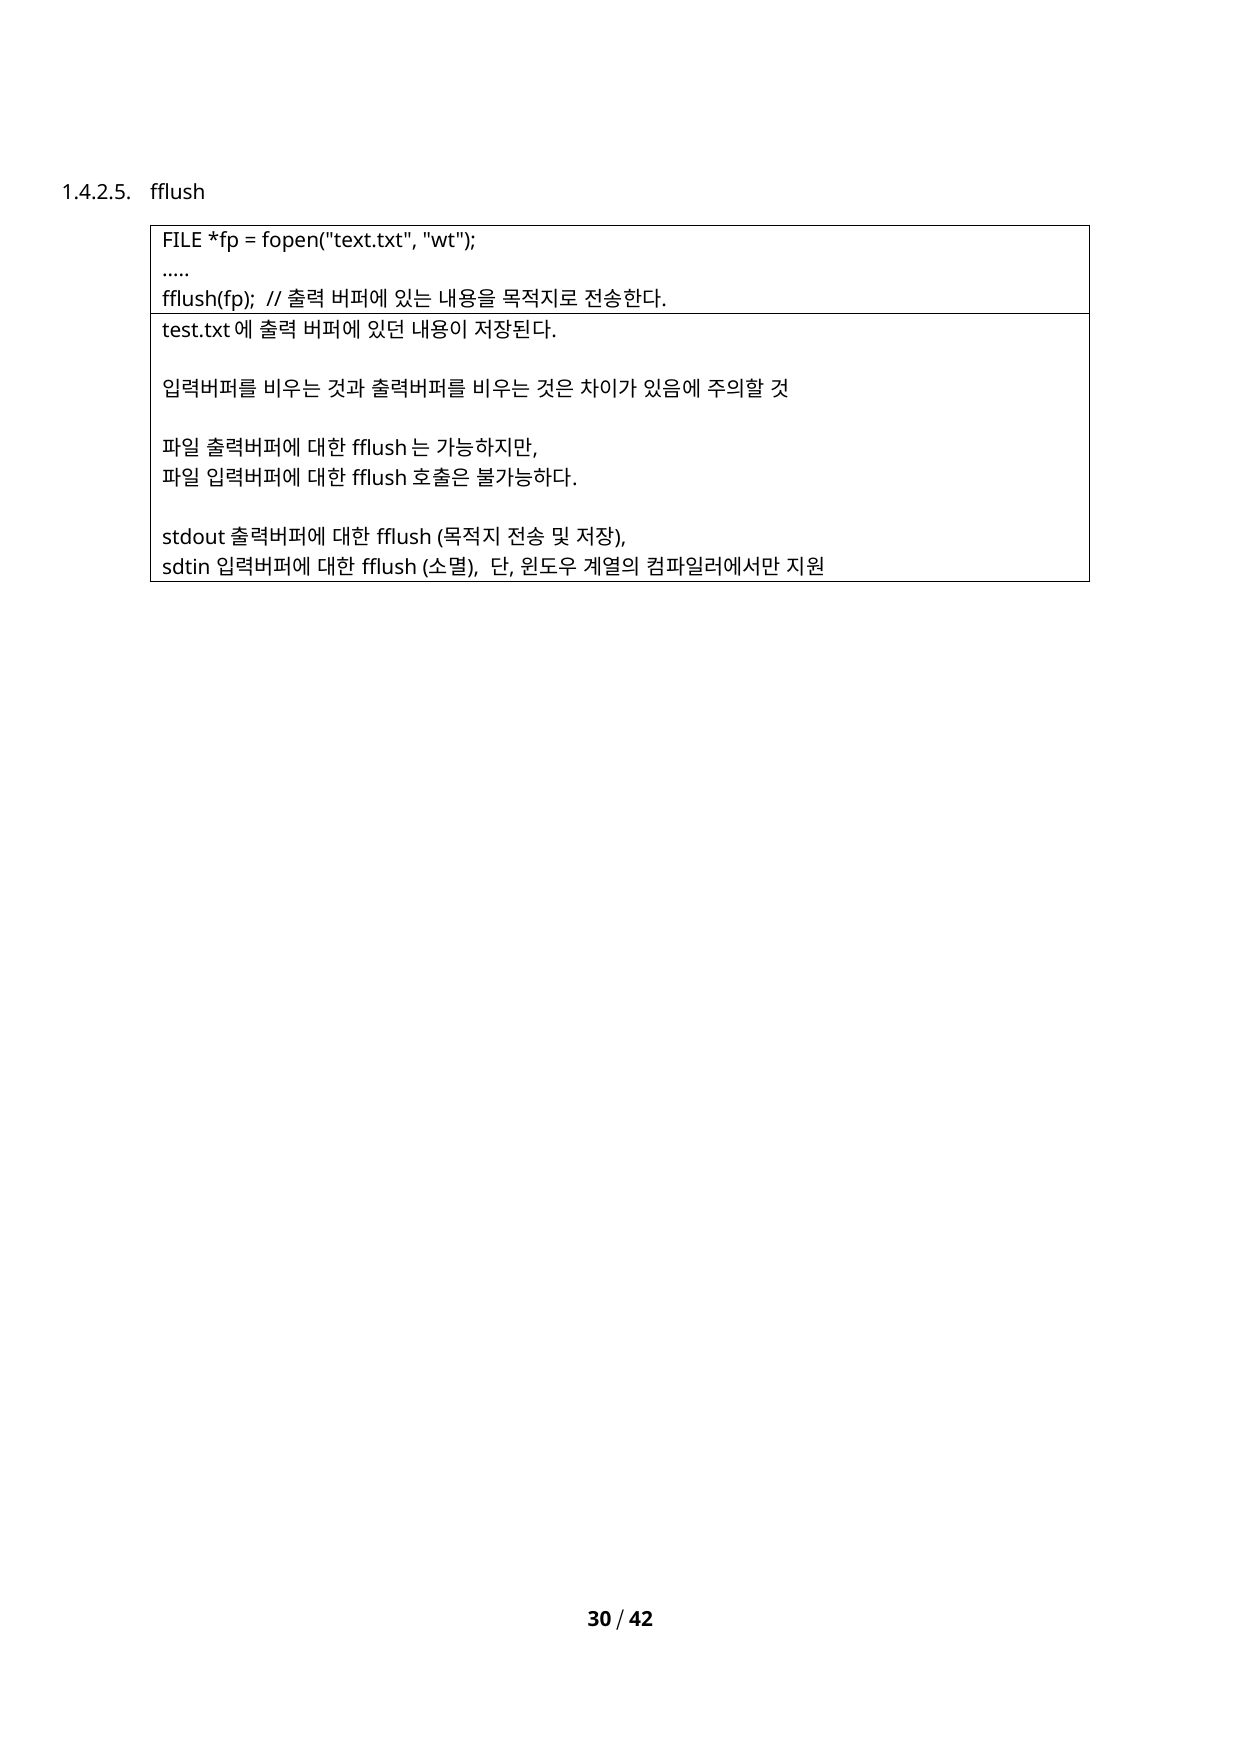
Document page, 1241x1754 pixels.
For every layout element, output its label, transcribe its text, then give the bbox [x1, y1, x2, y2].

table_cell test.txt에 출력 버퍼에 있던 내용이 저장된다. 입력버퍼를 비우는 것과 출력버퍼를 비우는 것은 차이가 있음에 주의할 것 파일 출력버퍼에 대한 fflush는 가능하지만, 파일 입력버퍼에 대한 fflush 호출은 불가능하다. stdout 출력버퍼에 대한 fflush (목적지 전송 및 저장), sdtin 입력버퍼에 대한 fflush (소멸), 단, 윈도우 계열의 컴파일러에서만 지원 [151, 314, 1089, 581]
subtitle fflush [61, 177, 1090, 206]
table_header FILE *fp = fopen("text.txt", "wt"); ….. fflush(fp); // 출력 버퍼에 있는 내용을 목적지로 전송한다. [151, 226, 1089, 313]
